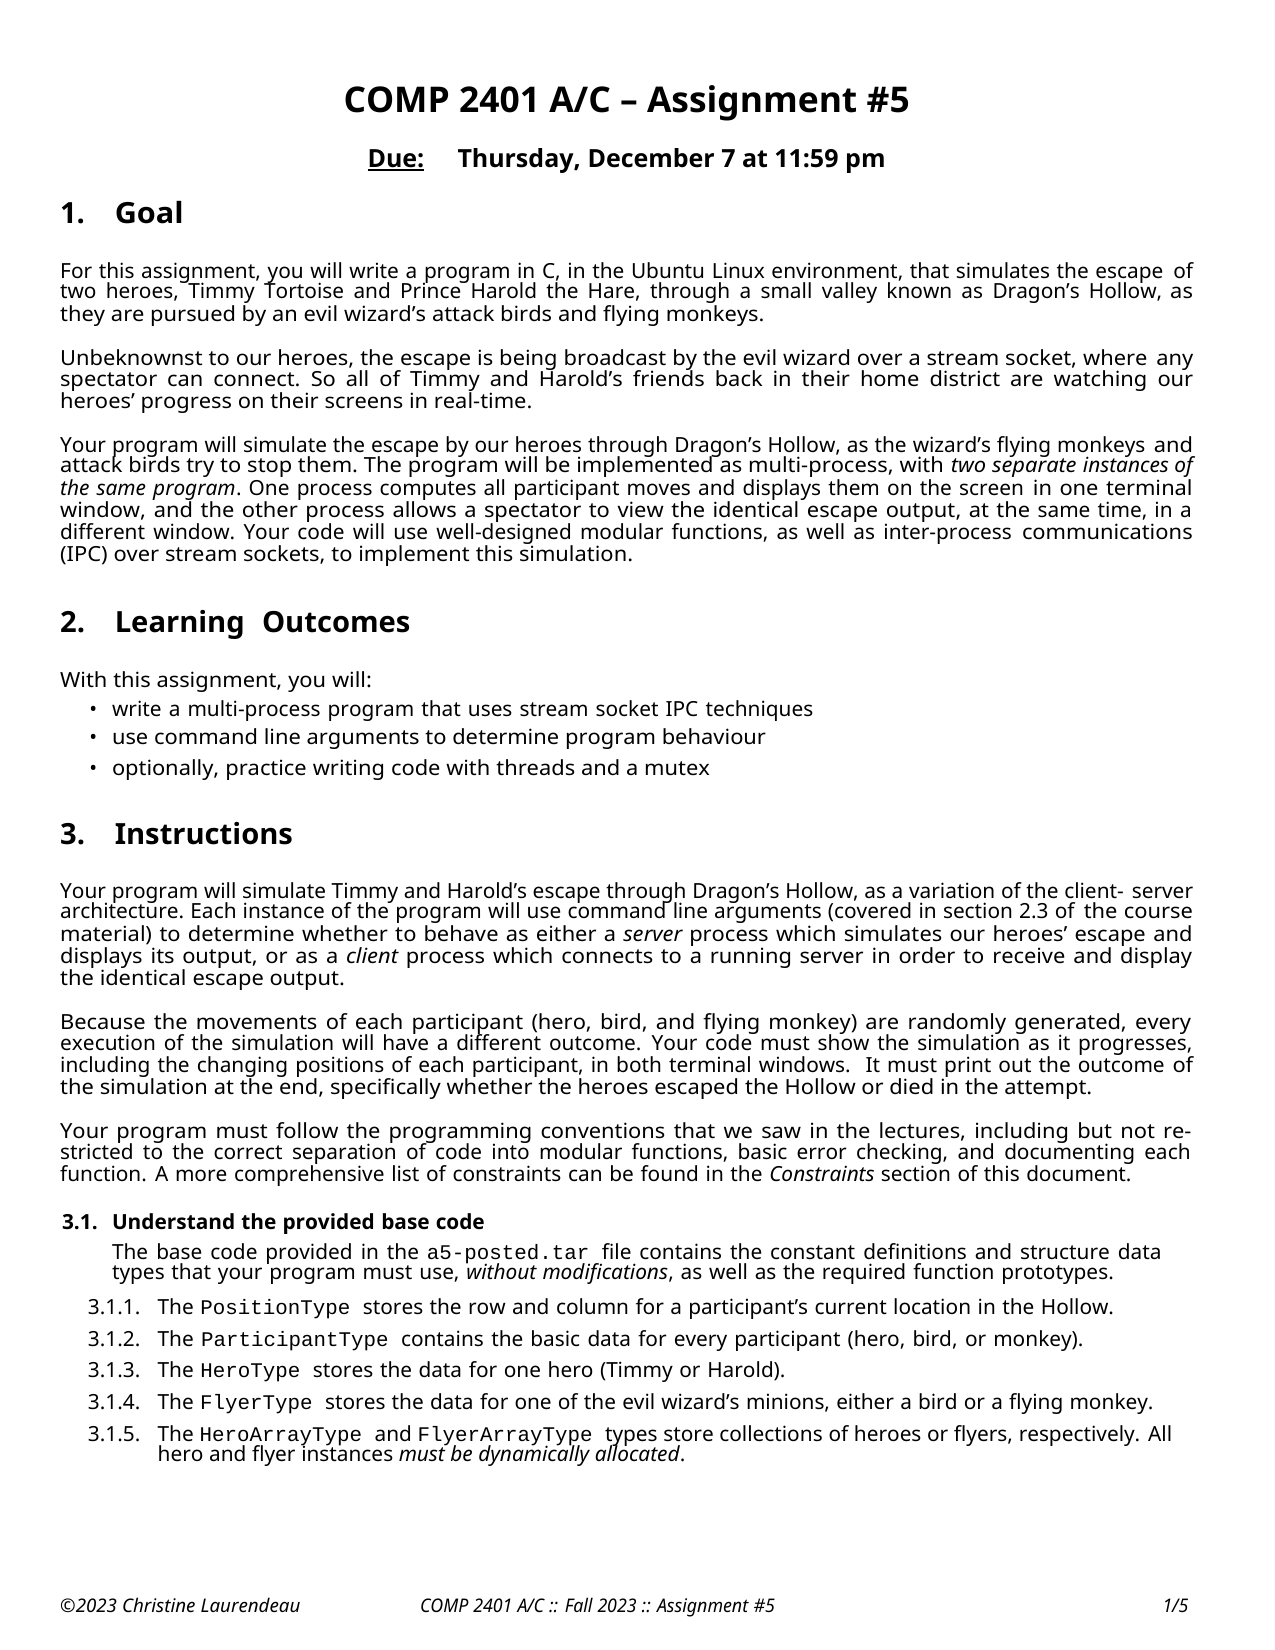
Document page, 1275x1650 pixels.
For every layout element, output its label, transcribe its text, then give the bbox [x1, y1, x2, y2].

list use command line arguments to determine program behaviour [89, 722, 1250, 751]
text For this assignment, you will write a program in C, in the Ubuntu Linux environment, that simulates the escape of two heroes, Timmy Tortoise and Prince Harold the Hare, through a small valley known as Dragon’s Hollow, as they are pursued by an evil wizard’s attack birds and flying monkeys. [60, 261, 1193, 327]
list optionally, practice writing code with threads and a mutex [89, 751, 1250, 781]
subtitle Due: Thursday, December 7 at 11:59 pm [274, 140, 979, 174]
list Learning Outcomes [60, 602, 1250, 641]
list Goal [60, 192, 194, 232]
list The ParticipantType contains the basic data for every participant (hero, bird, or monkey). [88, 1324, 1250, 1352]
text Your program will simulate Timmy and Harold’s escape through Dragon’s Hollow, as a variation of the client- server architecture. Each instance of the program will use command line arguments (covered in section 2.3 of the course material) to determine whether to behave as either a server process which simulates our heroes’ escape and displays its output, or as a client process which connects to a running server in order to receive and display the identical escape output. [60, 881, 1193, 992]
subtitle COMP 2401 A/C – Assignment #5 [274, 74, 979, 123]
text Because the movements of each participant (hero, bird, and flying monkey) are randomly generated, every execution of the simulation will have a different outcome. Your code must show the simulation as it progresses, including the changing positions of each participant, in both terminal windows. It must print out the outcome of the simulation at the end, specifically whether the heroes escaped the Hollow or died in the attempt. [60, 1012, 1193, 1101]
list write a multi-process program that uses stream socket IPC techniques [89, 693, 1250, 722]
list The HeroArrayType and FlyerArrayType types store collections of heroes or flyers, respectively. All hero and flyer instances must be dynamically allocated. [88, 1423, 1193, 1468]
text Your program will simulate the escape by our heroes through Dragon’s Hollow, as the wizard’s flying monkeys and attack birds try to stop them. The program will be implemented as multi-process, with two separate instances of the same program. One process computes all participant moves and displays them on the screen in one terminal window, and the other process allows a spectator to view the identical escape output, at the same time, in a different window. Your code will use well-designed modular functions, as well as inter-process communications (IPC) over stream sockets, to implement this simulation. [60, 435, 1193, 568]
subtitle Understand the provided base code [62, 1207, 1250, 1236]
text Unbeknownst to our heroes, the escape is being broadcast by the evil wizard over a stream socket, where any spectator can connect. So all of Timmy and Harold’s friends back in their home district are watching our heroes’ progress on their screens in real-time. [60, 348, 1193, 414]
text The base code provided in the a5-posted.tar file contains the constant definitions and structure data types that your program must use, without modifications, as well as the required function prototypes. [112, 1241, 1193, 1286]
text With this assignment, you will: [60, 664, 1250, 693]
list The PositionType stores the row and column for a participant’s current location in the Hollow. [88, 1292, 1250, 1321]
list The HeroType stores the data for one hero (Timmy or Harold). [88, 1355, 1250, 1384]
list The FlyerType stores the data for one of the evil wizard’s minions, either a bird or a flying monkey. [88, 1387, 1250, 1415]
text Your program must follow the programming conventions that we saw in the lectures, including but not re- stricted to the correct separation of code into modular functions, basic error checking, and documenting each function. A more comprehensive list of constraints can be found in the Constraints section of this document. [60, 1121, 1193, 1188]
subtitle Instructions [60, 813, 1250, 853]
